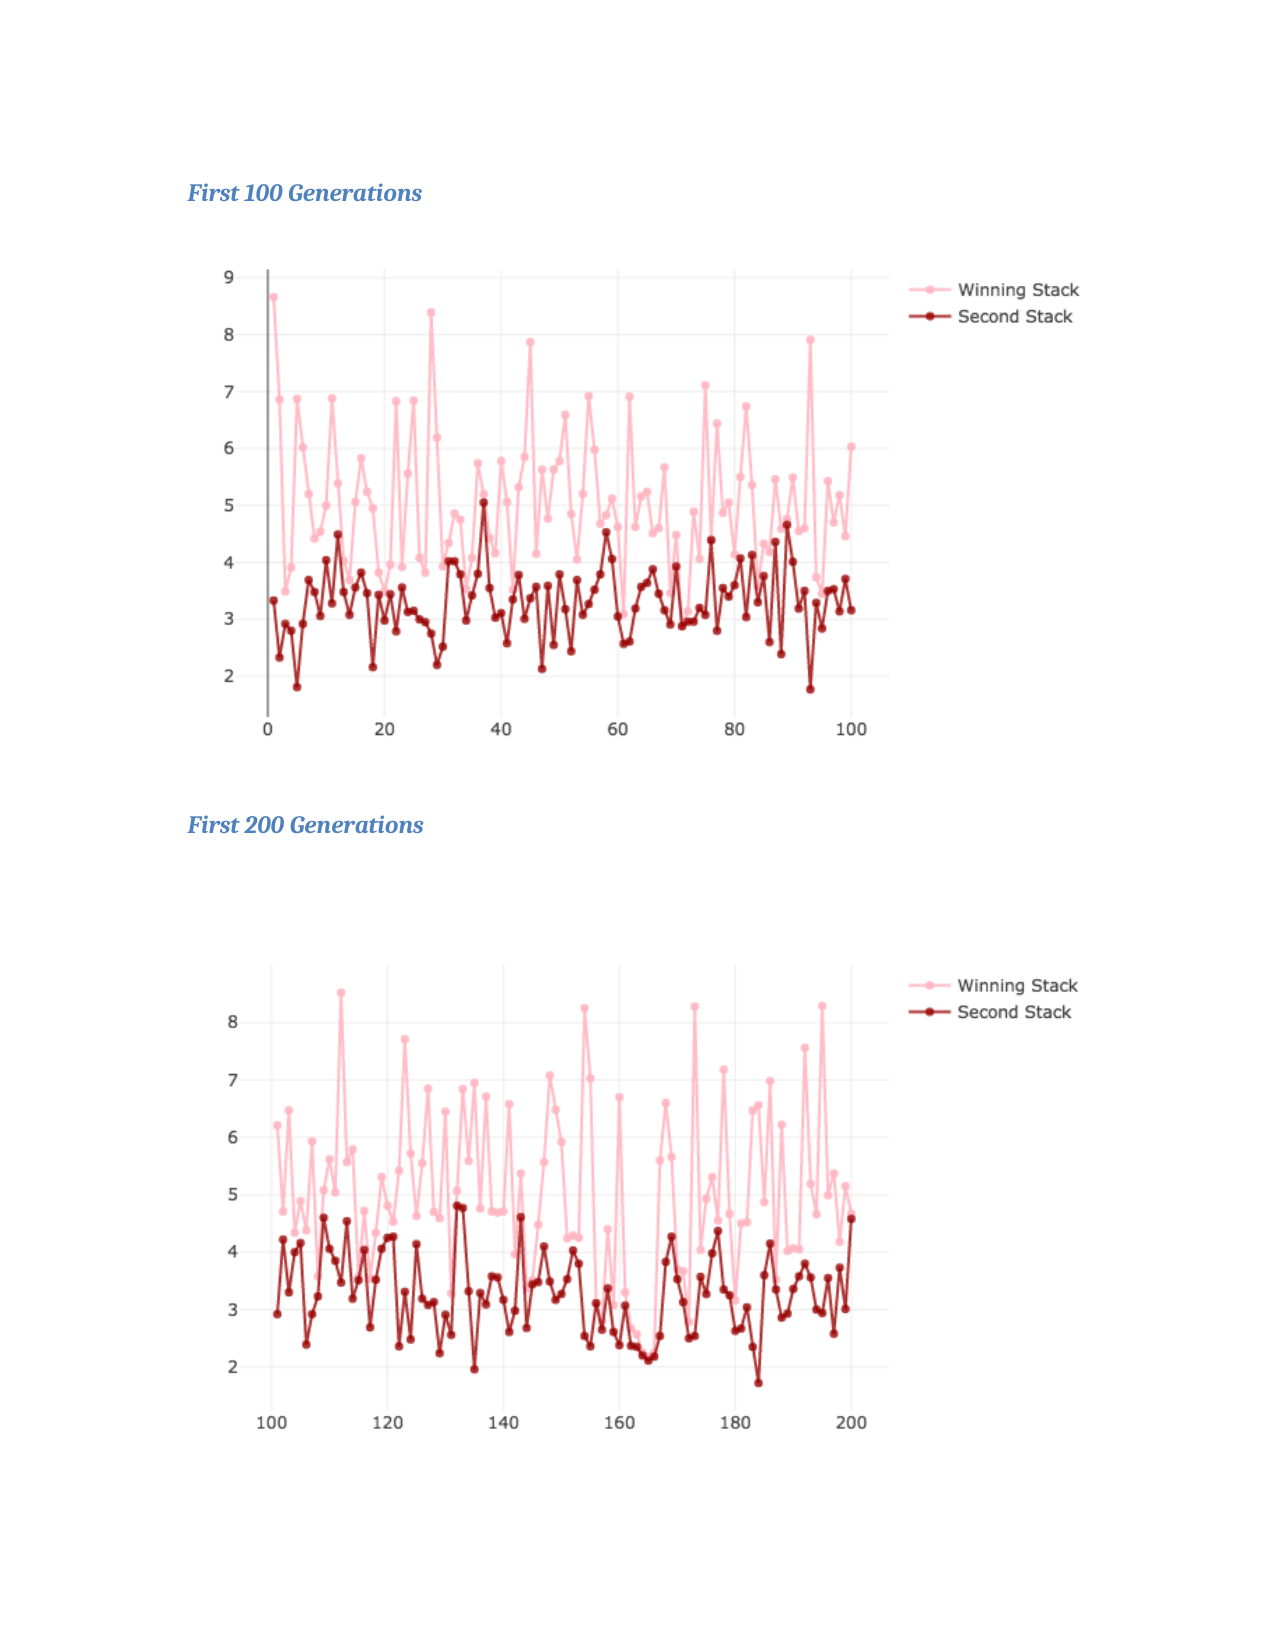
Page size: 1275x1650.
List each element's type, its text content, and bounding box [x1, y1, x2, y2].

text First 200 Generations [187, 811, 1087, 840]
picture [187, 236, 1088, 783]
text First 100 Generations [187, 179, 1087, 207]
picture [187, 868, 1088, 1472]
